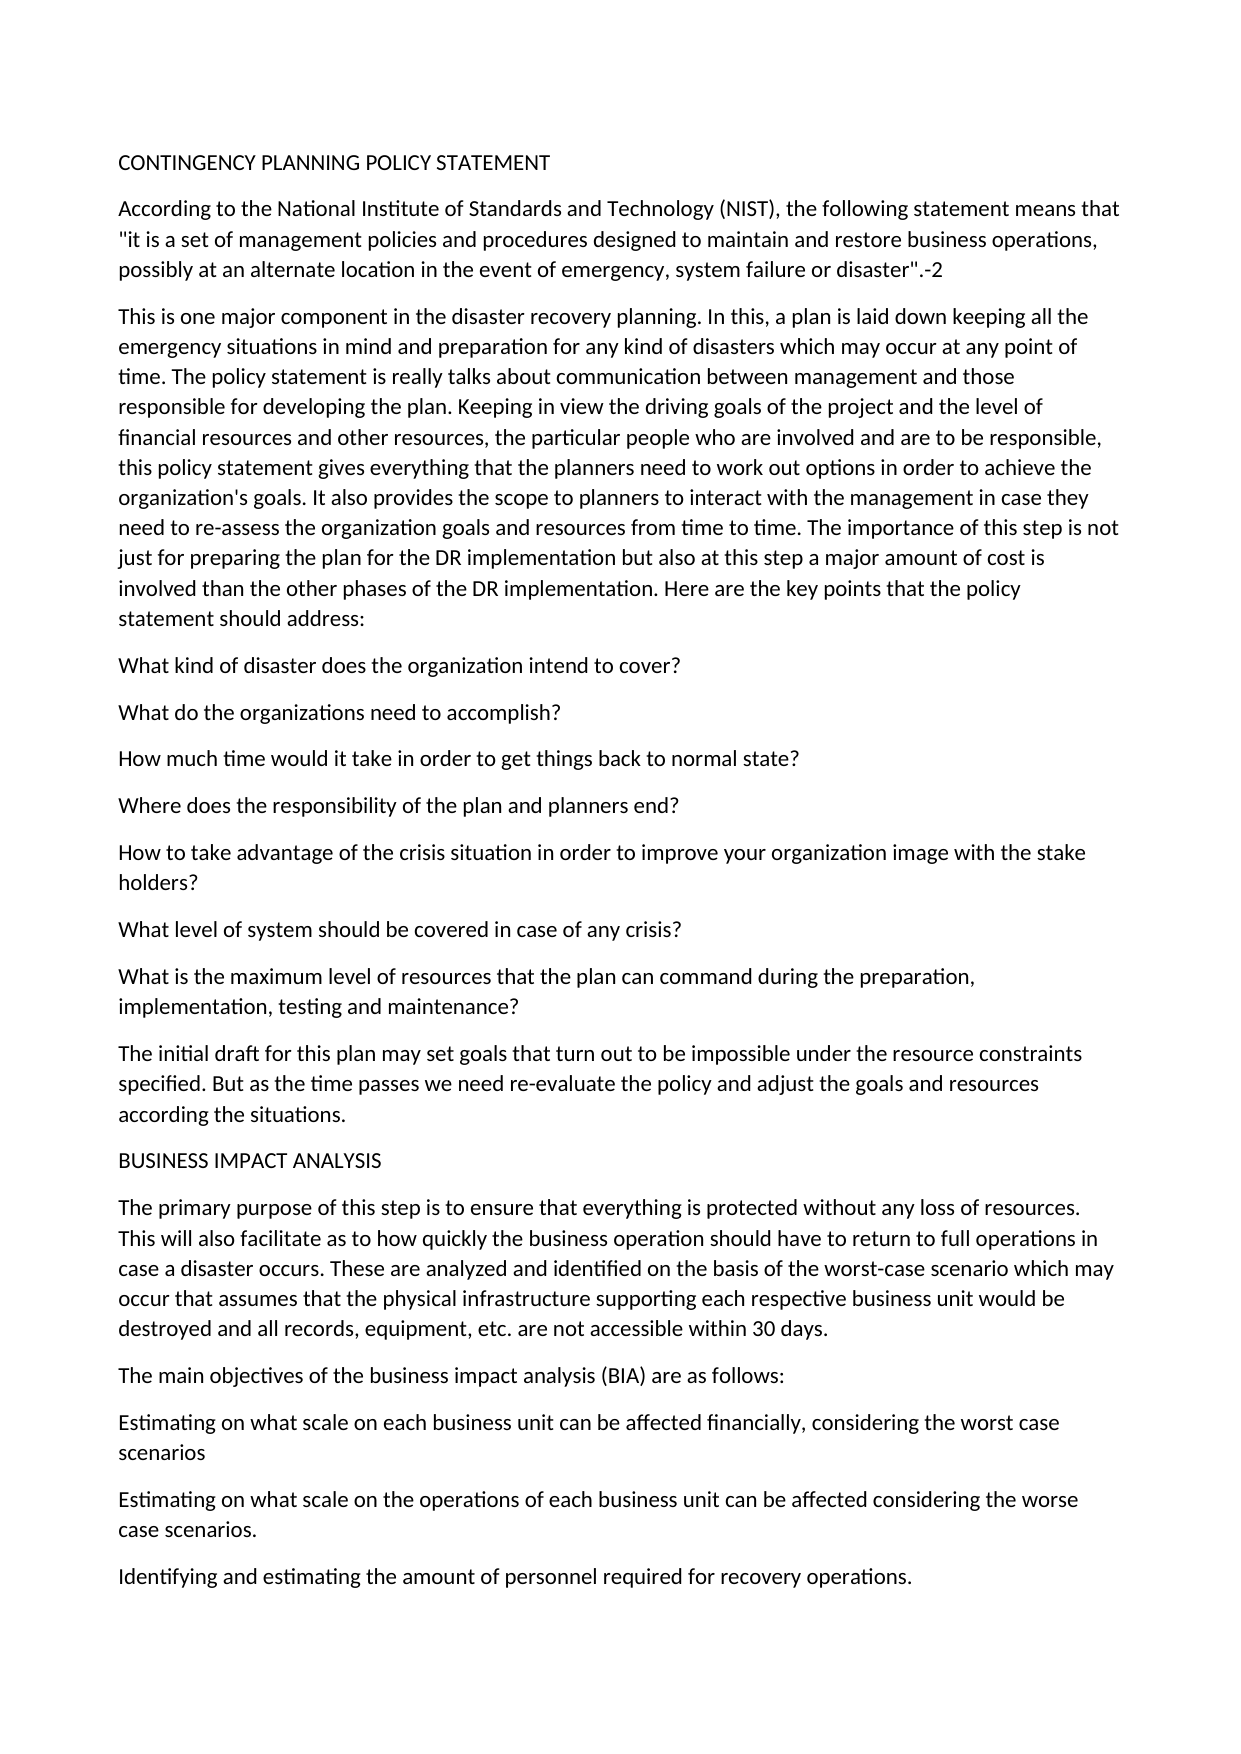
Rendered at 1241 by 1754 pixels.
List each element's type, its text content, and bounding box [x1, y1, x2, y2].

text What is the maximum level of resources that the plan can command during the preparation, implementation, testing and maintenance? [118, 962, 1122, 1020]
text What kind of disaster does the organization intend to cover? [118, 651, 1122, 679]
text How much time would it take in order to get things back to normal state? [118, 744, 1122, 772]
text The main objectives of the business impact analysis (BIA) are as follows: [118, 1361, 1122, 1389]
text What level of system should be covered in case of any crisis? [118, 915, 1122, 943]
text What do the organizations need to accomplish? [118, 698, 1122, 726]
text Where does the responsibility of the plan and planners end? [118, 791, 1122, 819]
text The primary purpose of this step is to ensure that everything is protected without any loss of resources. This will also facilitate as to how quickly the business operation should have to return to full operations in case a disaster occurs. These are analyzed and identified on the basis of the worst-case scenario which may occur that assumes that the physical infrastructure supporting each respective business unit would be destroyed and all records, equipment, etc. are not accessible within 30 days. [118, 1193, 1122, 1342]
text The initial draft for this plan may set goals that turn out to be impossible under the resource constraints specified. But as the time passes we need re-evaluate the policy and adjust the goals and resources according the situations. [118, 1039, 1122, 1128]
text CONTINGENCY PLANNING POLICY STATEMENT [118, 148, 1122, 176]
text Estimating on what scale on each business unit can be affected financially, considering the worst case scenarios [118, 1408, 1122, 1466]
text According to the National Institute of Standards and Technology (NIST), the following statement means that "it is a set of management policies and procedures designed to maintain and restore business operations, possibly at an alternate location in the event of emergency, system failure or disaster".-2 [118, 194, 1122, 283]
text How to take advantage of the crisis situation in order to improve your organization image with the stake holders? [118, 838, 1122, 896]
text Estimating on what scale on the operations of each business unit can be affected considering the worse case scenarios. [118, 1485, 1122, 1543]
text BUSINESS IMPACT ANALYSIS [118, 1147, 1122, 1174]
text This is one major component in the disaster recovery planning. In this, a plan is laid down keeping all the emergency situations in mind and preparation for any kind of disasters which may occur at any point of time. The policy statement is really talks about communication between management and those responsible for developing the plan. Keeping in view the driving goals of the project and the level of financial resources and other resources, the particular people who are involved and are to be responsible, this policy statement gives everything that the planners need to work out options in order to achieve the organization's goals. It also provides the scope to planners to interact with the management in case they need to re-assess the organization goals and resources from time to time. The importance of this step is not just for preparing the plan for the DR implementation but also at this step a major amount of cost is involved than the other phases of the DR implementation. Here are the key points that the policy statement should address: [118, 302, 1122, 632]
text Identifying and estimating the amount of personnel required for recovery operations. [118, 1562, 1122, 1590]
